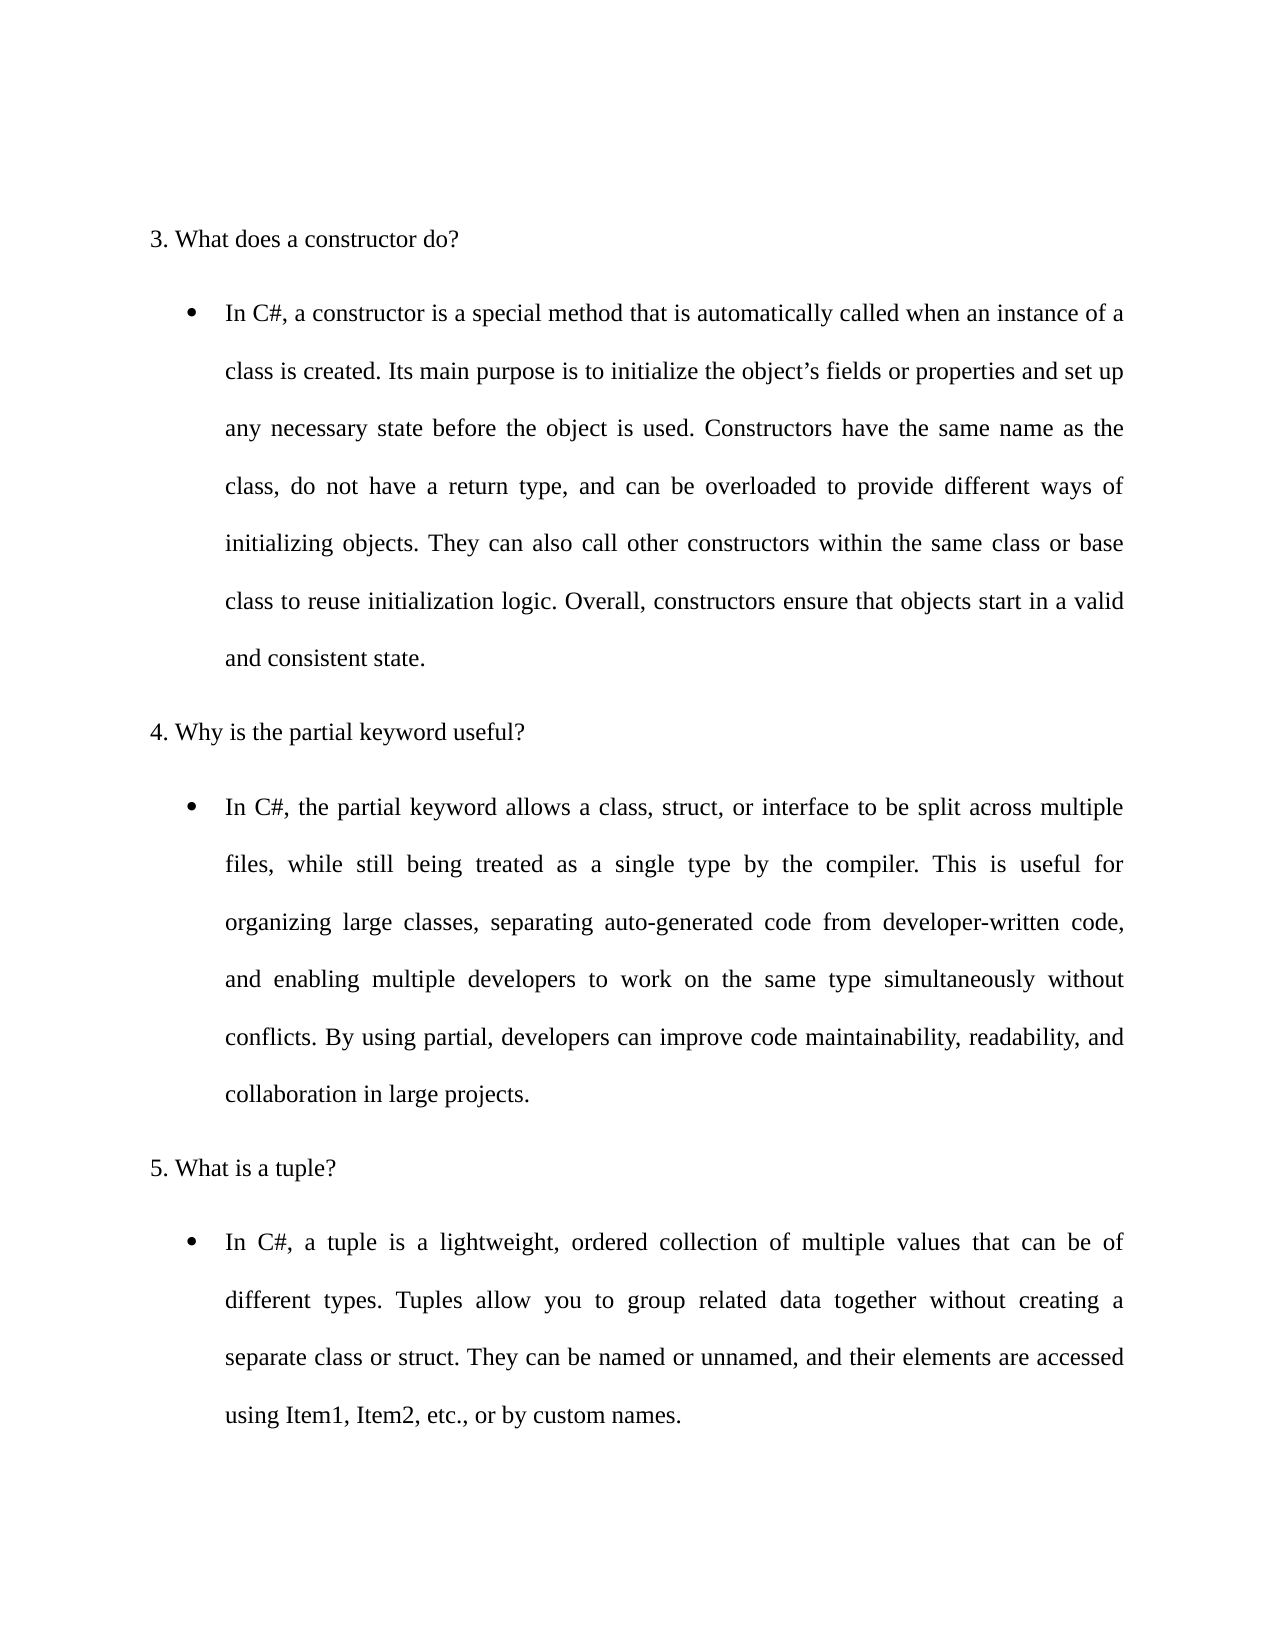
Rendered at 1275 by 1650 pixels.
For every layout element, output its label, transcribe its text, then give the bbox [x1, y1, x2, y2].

list In C#, a constructor is a special method that is automatically called when an instance of a class is created. Its main purpose is to initialize the object’s fields or properties and set up any necessary state before the object is used. Constructors have the same name as the class, do not have a return type, and can be overloaded to provide different ways of initializing objects. They can also call other constructors within the same class or base class to reuse initialization logic. Overall, constructors ensure that objects start in a valid and consistent state. [187, 298, 1125, 672]
text 5. What is a tuple? [150, 1153, 1125, 1182]
text 4. Why is the partial keyword useful? [150, 717, 1125, 746]
list In C#, the partial keyword allows a class, struct, or interface to be split across multiple files, while still being treated as a single type by the compiler. This is useful for organizing large classes, separating auto-generated code from developer-written code, and enabling multiple developers to work on the same type simultaneously without conflicts. By using partial, developers can improve code maintainability, readability, and collaboration in large projects. [187, 792, 1125, 1108]
text 3. What does a constructor do? [150, 224, 1125, 253]
list In C#, a tuple is a lightweight, ordered collection of multiple values that can be of different types. Tuples allow you to group related data together without creating a separate class or struct. They can be named or unnamed, and their elements are accessed using Item1, Item2, etc., or by custom names. [187, 1227, 1125, 1429]
